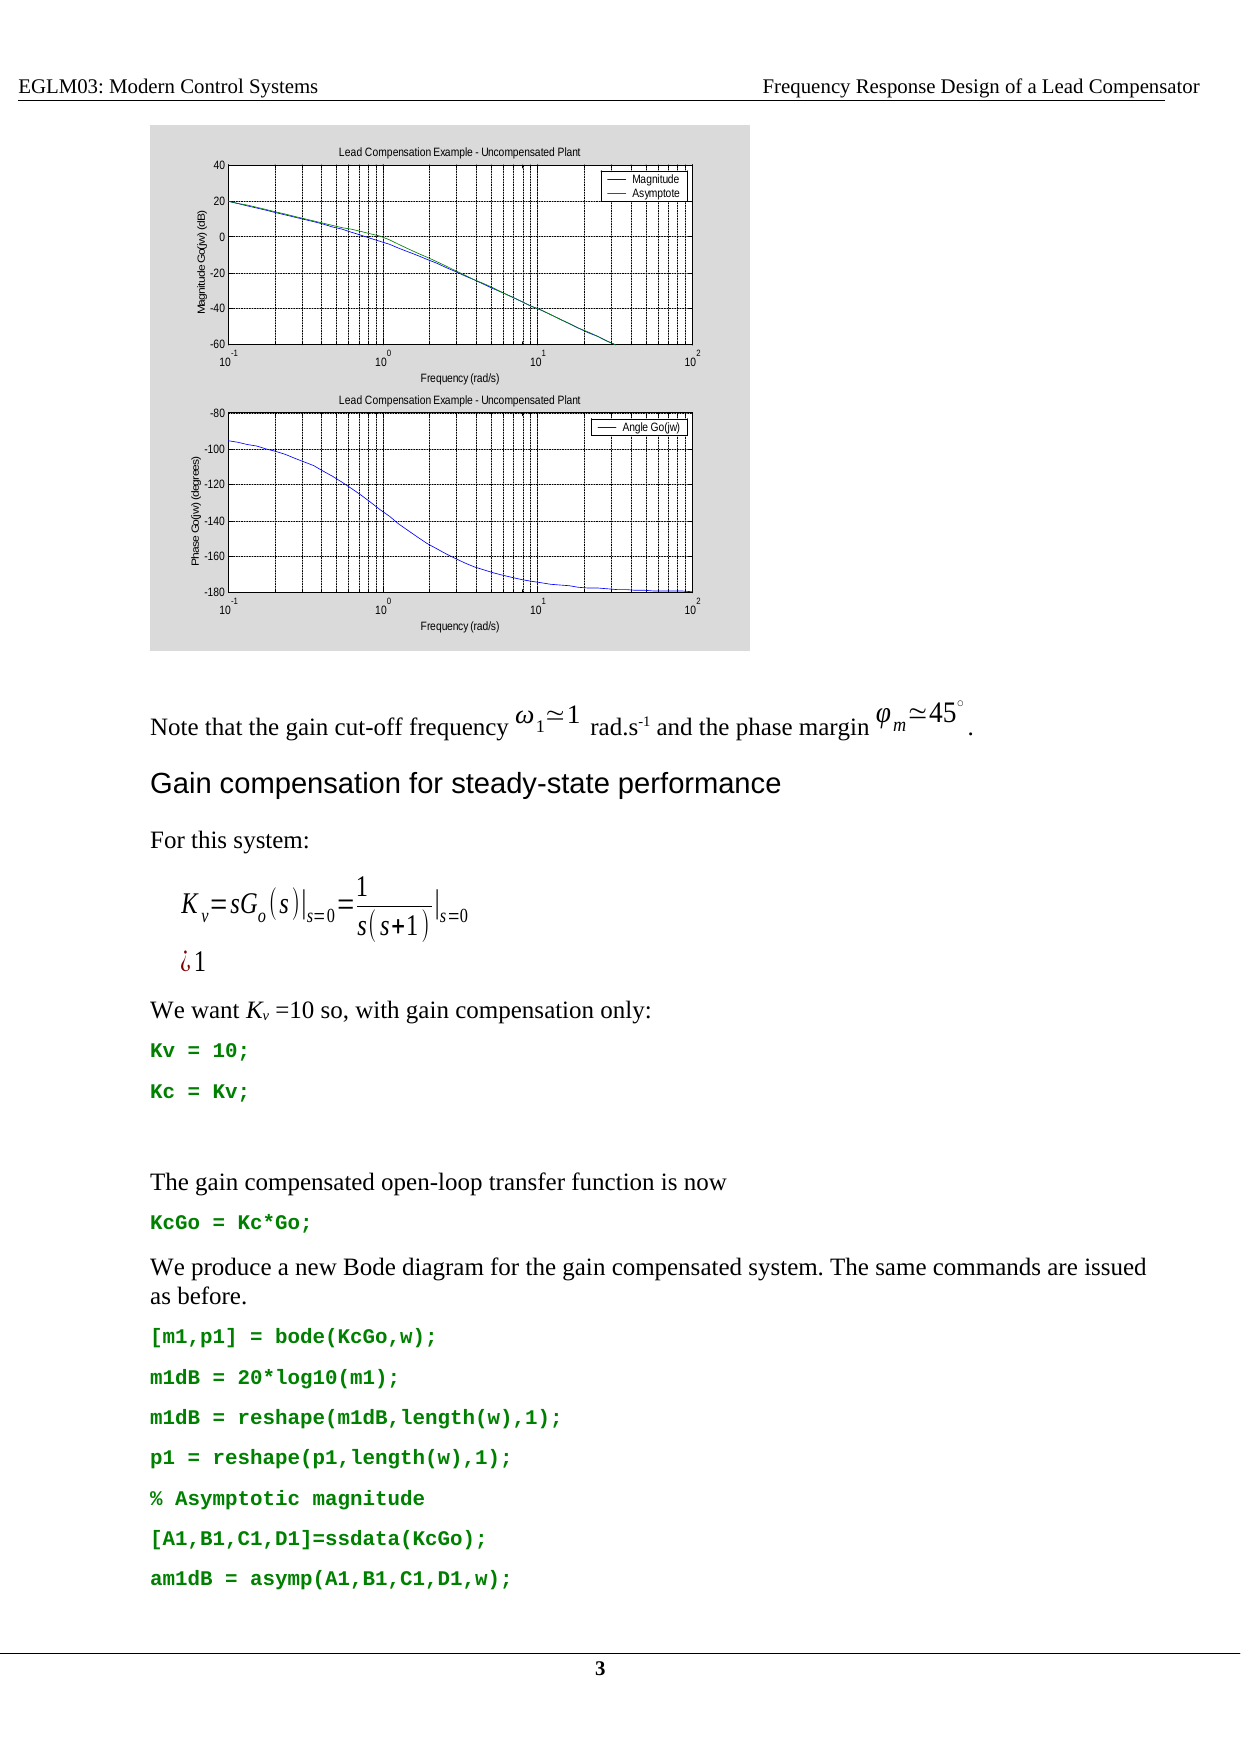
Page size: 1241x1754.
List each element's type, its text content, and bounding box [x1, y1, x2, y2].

text We produce a new Bode diagram for the gain compensated system. The same commands are issued as before. [150, 1252, 1165, 1310]
text Kc = Kv; [150, 1081, 1165, 1104]
text m1dB = 20*log10(m1); [150, 1367, 1165, 1390]
text The gain compensated open-loop transfer function is now [150, 1167, 1165, 1195]
text m1dB = reshape(m1dB,length(w),1); [150, 1407, 1165, 1431]
text am1dB = asymp(A1,B1,C1,D1,w); [150, 1568, 1165, 1592]
text % Asymptotic magnitude [150, 1488, 1165, 1511]
text For this system: [150, 825, 1165, 853]
text [A1,B1,C1,D1]=ssdata(KcGo); [150, 1528, 1165, 1552]
text We want Kv =10 so, with gain compensation only: [150, 995, 1165, 1024]
text Kv = 10; [150, 1041, 1165, 1064]
text KcGo = Kc*Go; [150, 1212, 1165, 1236]
subtitle Gain compensation for steady-state performance [150, 766, 1165, 800]
text Note that the gain cut-off frequency rad.s-1 and the phase margin . [150, 696, 1165, 741]
text p1 = reshape(p1,length(w),1); [150, 1447, 1165, 1471]
text [m1,p1] = bode(KcGo,w); [150, 1326, 1165, 1350]
